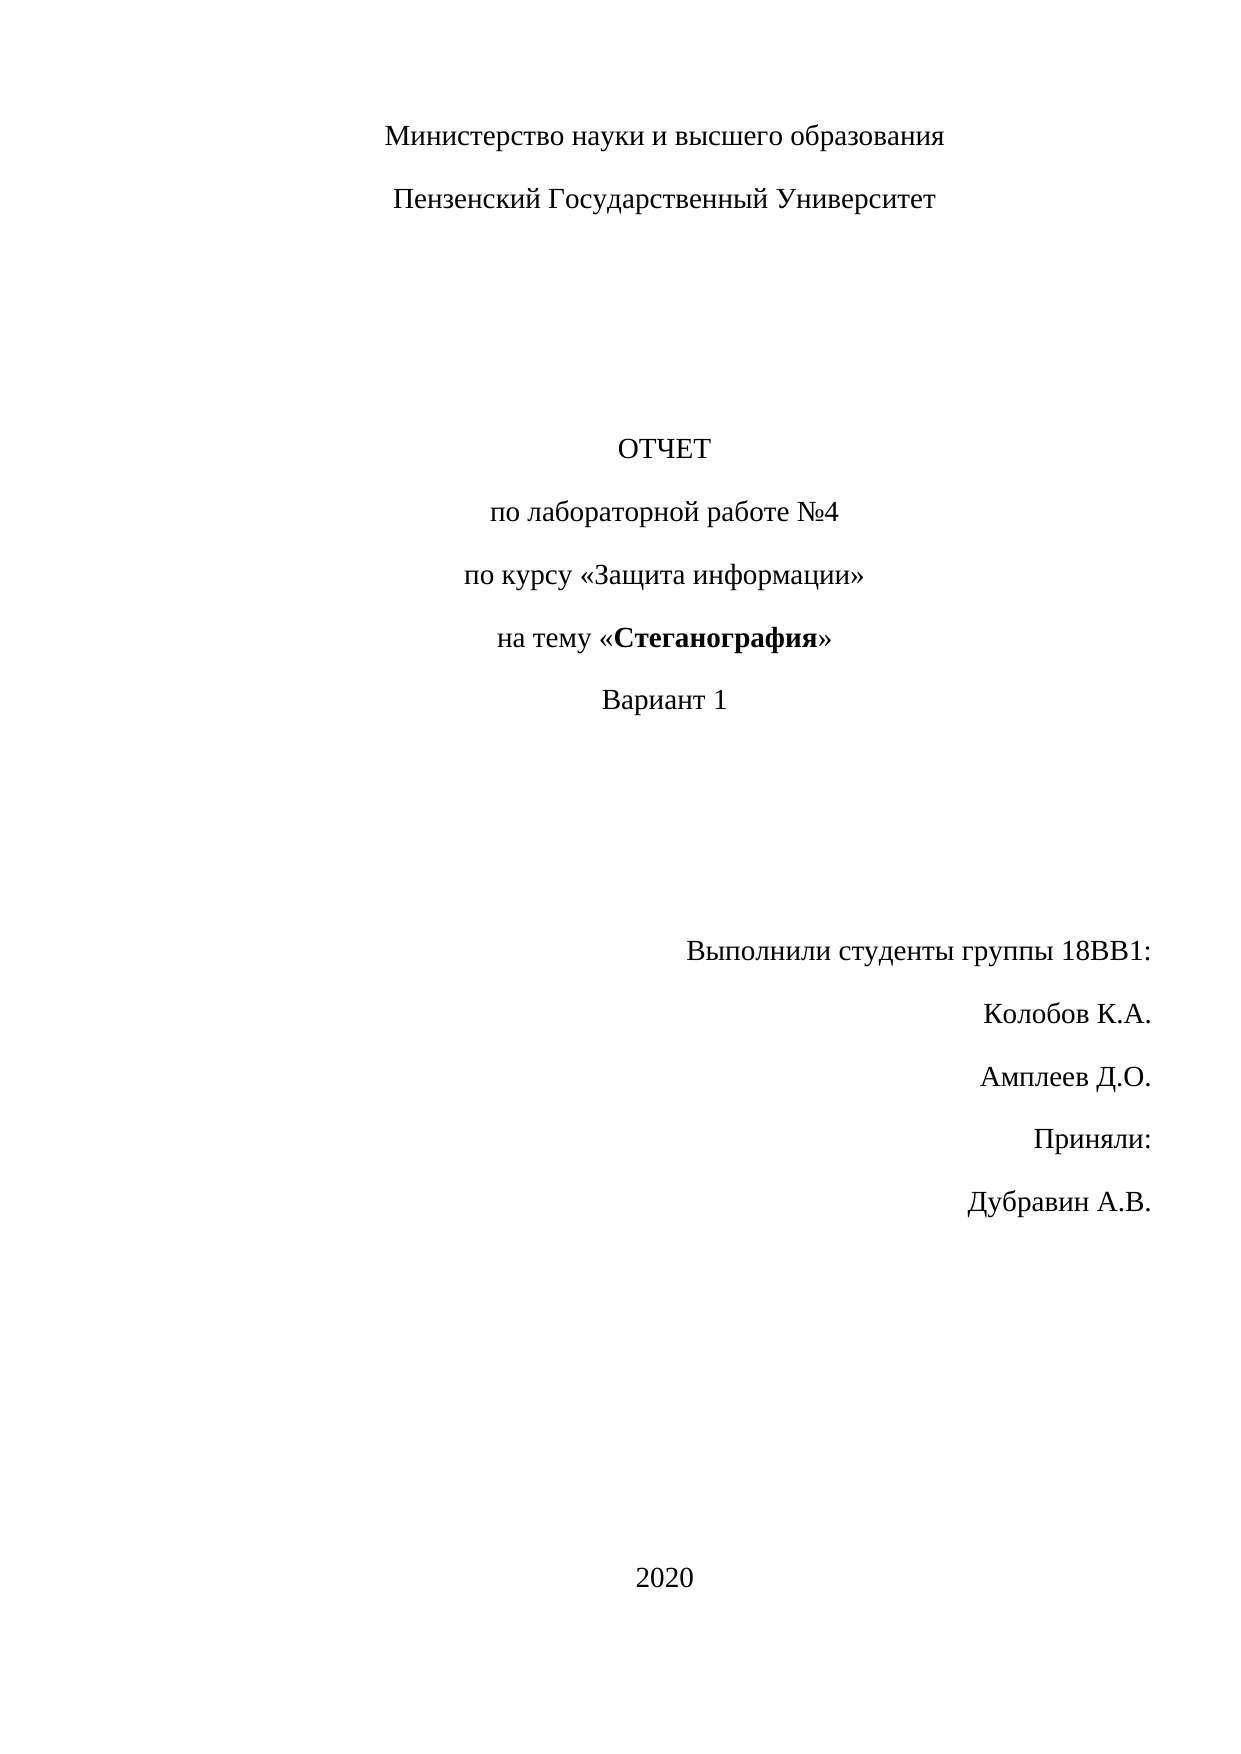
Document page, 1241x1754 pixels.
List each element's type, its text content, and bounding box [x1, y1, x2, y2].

text Колобов К.А. [177, 996, 1152, 1029]
text по курсу «Защита информации» [177, 557, 1152, 591]
text 2020 [177, 1560, 1152, 1594]
text ОТЧЕТ [177, 432, 1152, 465]
text Дубравин А.В. [177, 1184, 1152, 1218]
text Приняли: [177, 1121, 1152, 1155]
text Выполнили студенты группы 18ВВ1: [177, 933, 1152, 967]
text Вариант 1 [177, 682, 1152, 716]
text по лабораторной работе №4 [177, 494, 1152, 528]
text Министерство науки и высшего образования [177, 118, 1152, 152]
text Амплеев Д.О. [177, 1059, 1152, 1092]
text Пензенский Государственный Университет [177, 181, 1152, 214]
text на тему «Стеганография» [177, 620, 1152, 653]
